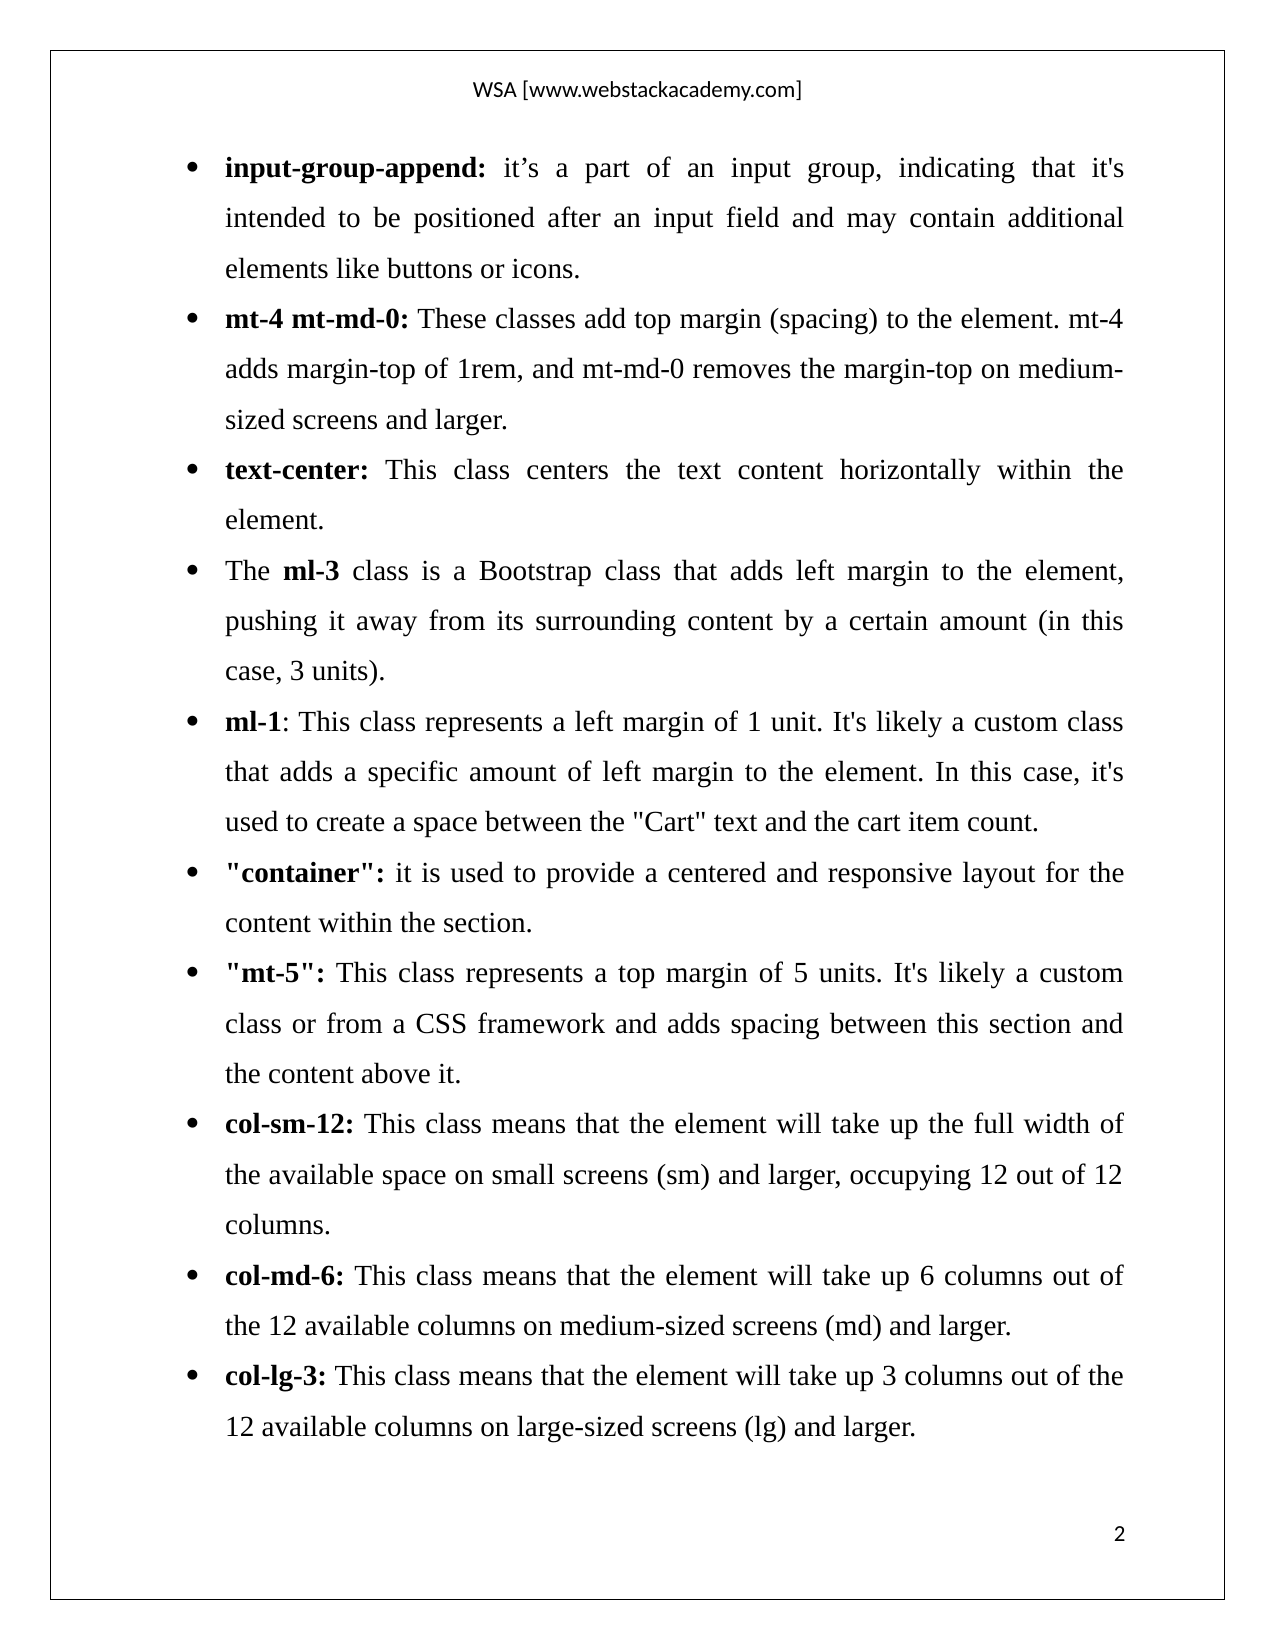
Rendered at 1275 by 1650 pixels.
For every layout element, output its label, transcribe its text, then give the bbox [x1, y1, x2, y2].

list input-group-append: it’s a part of an input group, indicating that it's intended to be positioned after an input field and may contain additional elements like buttons or icons. [187, 150, 1125, 284]
list The ml-3 class is a Bootstrap class that adds left margin to the element, pushing it away from its surrounding content by a certain amount (in this case, 3 units). [187, 553, 1125, 687]
list ml-1: This class represents a left margin of 1 unit. It's likely a custom class that adds a specific amount of left margin to the element. In this case, it's used to create a space between the "Cart" text and the cart item count. [187, 704, 1125, 838]
list col-lg-3: This class means that the element will take up 3 columns out of the 12 available columns on large-sized screens (lg) and larger. [187, 1358, 1125, 1442]
list col-md-6: This class means that the element will take up 6 columns out of the 12 available columns on medium-sized screens (md) and larger. [187, 1258, 1125, 1342]
list text-center: This class centers the text content horizontally within the element. [187, 452, 1125, 536]
list "mt-5": This class represents a top margin of 5 units. It's likely a custom class or from a CSS framework and adds spacing between this section and the content above it. [187, 956, 1125, 1090]
list col-sm-12: This class means that the element will take up the full width of the available space on small screens (sm) and larger, occupying 12 out of 12 columns. [187, 1107, 1125, 1241]
list mt-4 mt-md-0: These classes add top margin (spacing) to the element. mt-4 adds margin-top of 1rem, and mt-md-0 removes the margin-top on medium-sized screens and larger. [187, 301, 1125, 435]
list "container": it is used to provide a centered and responsive layout for the content within the section. [187, 855, 1125, 939]
